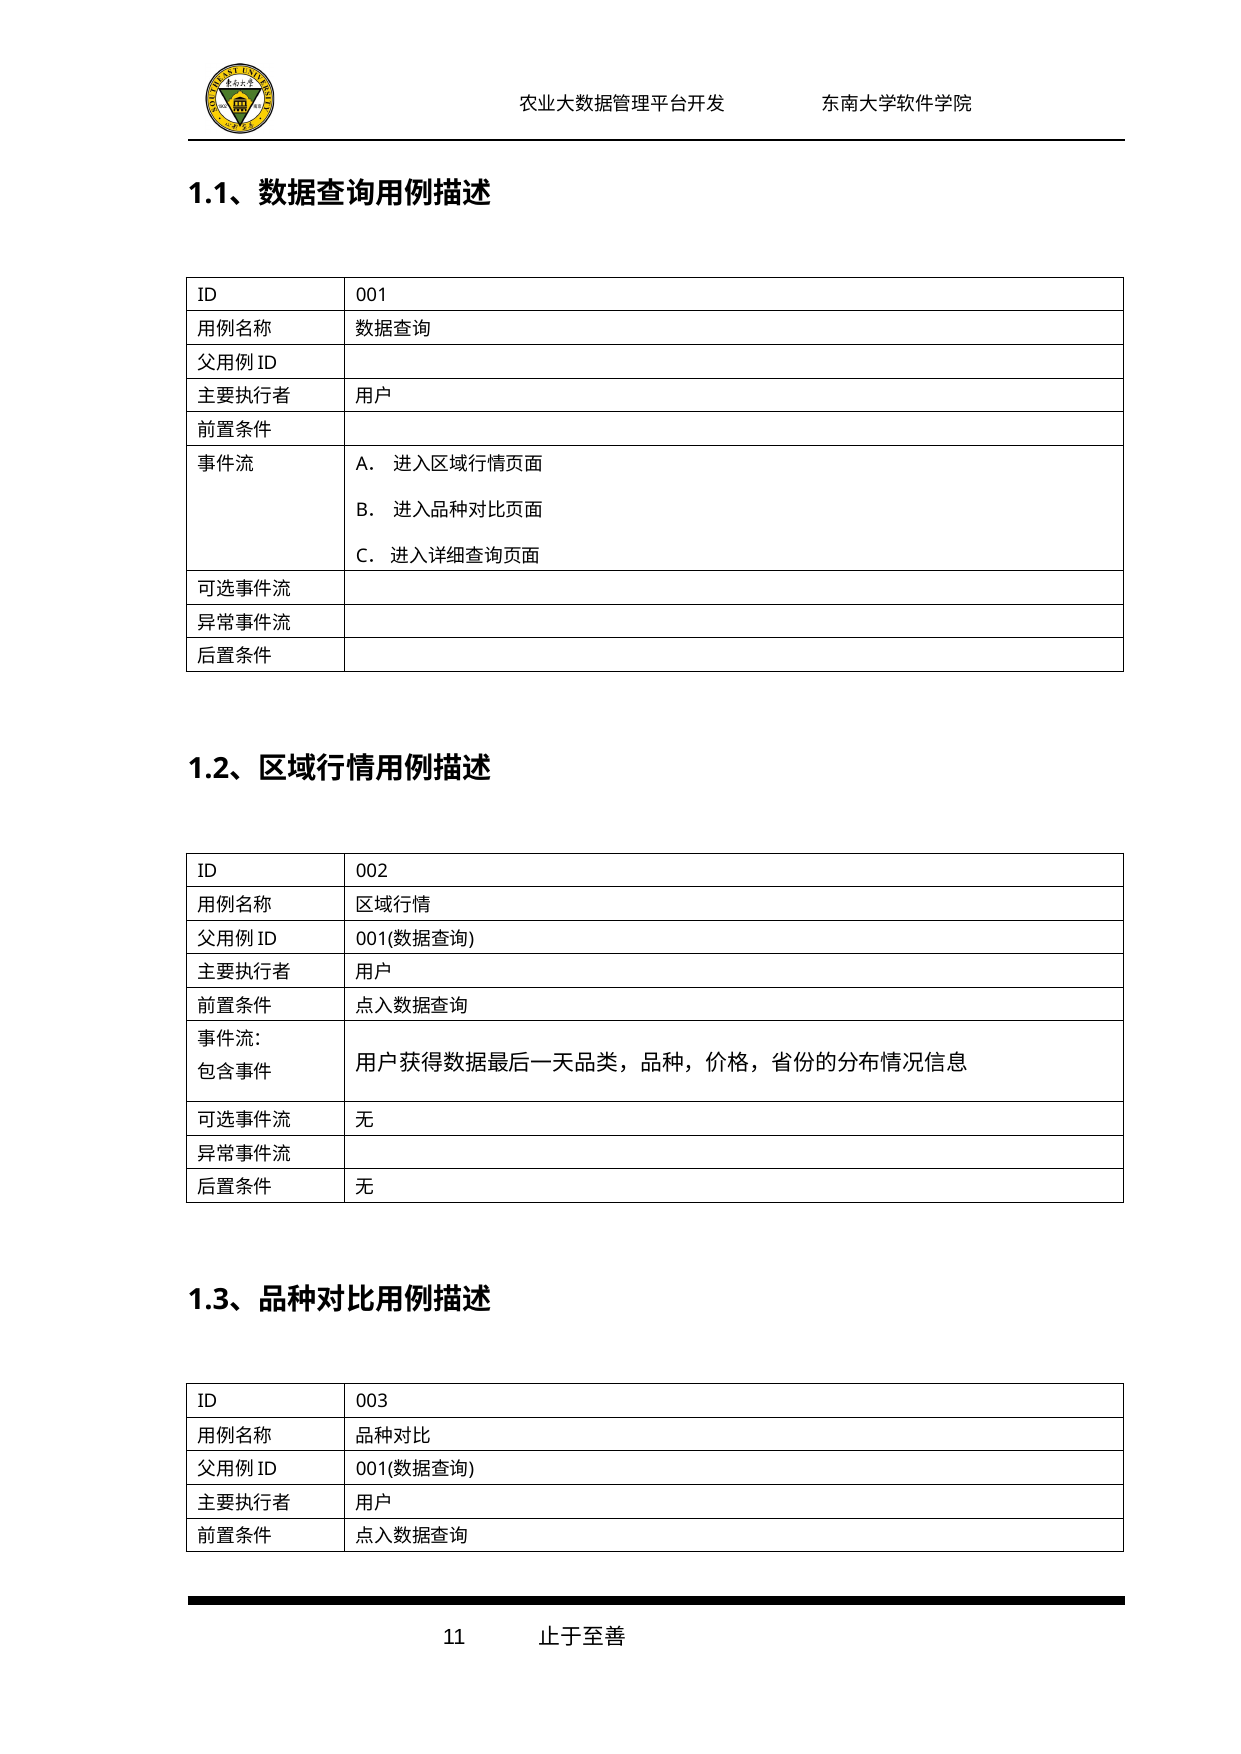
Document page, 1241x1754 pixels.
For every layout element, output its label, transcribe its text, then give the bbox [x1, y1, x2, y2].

table_cell 区域行情 [345, 887, 1123, 919]
subtitle 1.2、区域行情用例描述 [187, 733, 1125, 798]
table_cell 用户 [345, 954, 1123, 987]
table_cell 用户获得数据最后一天品类，品种，价格，省份的分布情况信息 [345, 1021, 1123, 1101]
table_cell 异常事件流 [187, 605, 344, 637]
table_cell 点入数据查询 [345, 988, 1123, 1020]
picture [205, 63, 275, 134]
table_cell [345, 1136, 1123, 1168]
table_cell 后置条件 [187, 638, 344, 671]
table_cell 用例名称 [187, 1418, 344, 1450]
table_cell [345, 345, 1123, 377]
table_cell 进入区域行情页面 进入品种对比页面 C． 进入详细查询页面 [345, 446, 1123, 570]
table_cell 主要执行者 [187, 954, 344, 987]
table_cell [345, 605, 1123, 637]
table_header ID [187, 278, 344, 310]
table_cell 用户 [345, 1485, 1123, 1517]
table_cell 点入数据查询 [345, 1519, 1123, 1551]
table_cell 父用例ID [187, 1451, 344, 1484]
subtitle 1.3、品种对比用例描述 [187, 1264, 1125, 1329]
table_cell 用户 [345, 379, 1123, 411]
table_cell 前置条件 [187, 1519, 344, 1551]
subtitle 1.1、数据查询用例描述 [187, 158, 1125, 223]
table_cell 父用例ID [187, 921, 344, 953]
table_header ID [187, 854, 344, 886]
table_cell 001(数据查询) [345, 1451, 1123, 1484]
table_header ID [187, 1384, 344, 1417]
table_cell 事件流： 包含事件 [187, 1021, 344, 1101]
table_cell [345, 412, 1123, 444]
table_header 002 [345, 854, 1123, 886]
table_cell 用例名称 [187, 311, 344, 344]
table_cell 主要执行者 [187, 379, 344, 411]
table_cell 无 [345, 1102, 1123, 1135]
table_cell 异常事件流 [187, 1136, 344, 1168]
table_cell 用例名称 [187, 887, 344, 919]
table_cell 主要执行者 [187, 1485, 344, 1517]
table_cell 可选事件流 [187, 1102, 344, 1135]
table_header 003 [345, 1384, 1123, 1417]
table_cell 父用例ID [187, 345, 344, 377]
table_cell 品种对比 [345, 1418, 1123, 1450]
table_cell [345, 638, 1123, 671]
table_cell 事件流 [187, 446, 344, 570]
table_cell 无 [345, 1169, 1123, 1202]
table_cell [345, 571, 1123, 604]
table_cell 前置条件 [187, 412, 344, 444]
table_cell 001(数据查询) [345, 921, 1123, 953]
table_cell 可选事件流 [187, 571, 344, 604]
table_cell 前置条件 [187, 988, 344, 1020]
table_cell 数据查询 [345, 311, 1123, 344]
table_cell 后置条件 [187, 1169, 344, 1202]
table_header 001 [345, 278, 1123, 310]
